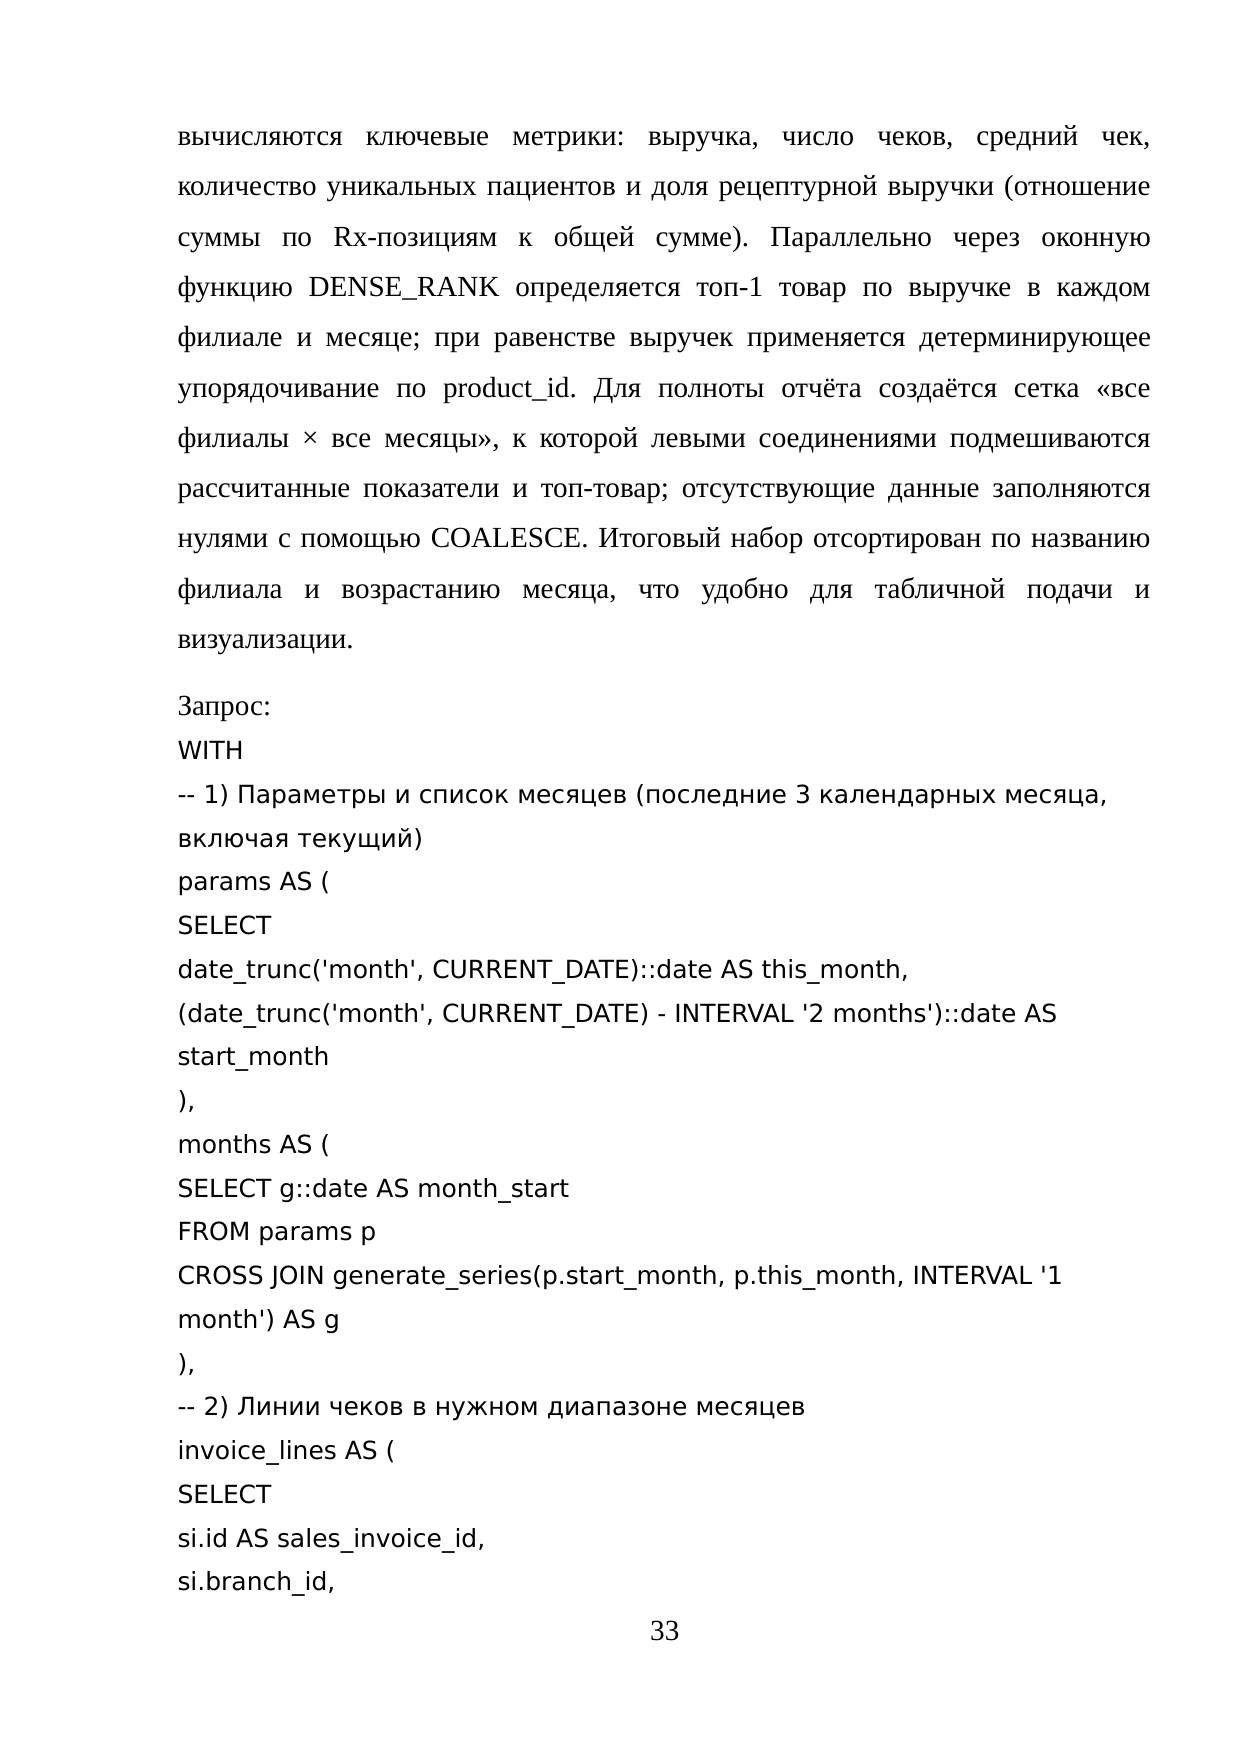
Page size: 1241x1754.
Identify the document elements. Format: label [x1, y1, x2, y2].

text [177, 118, 1152, 655]
text [177, 688, 1152, 1597]
